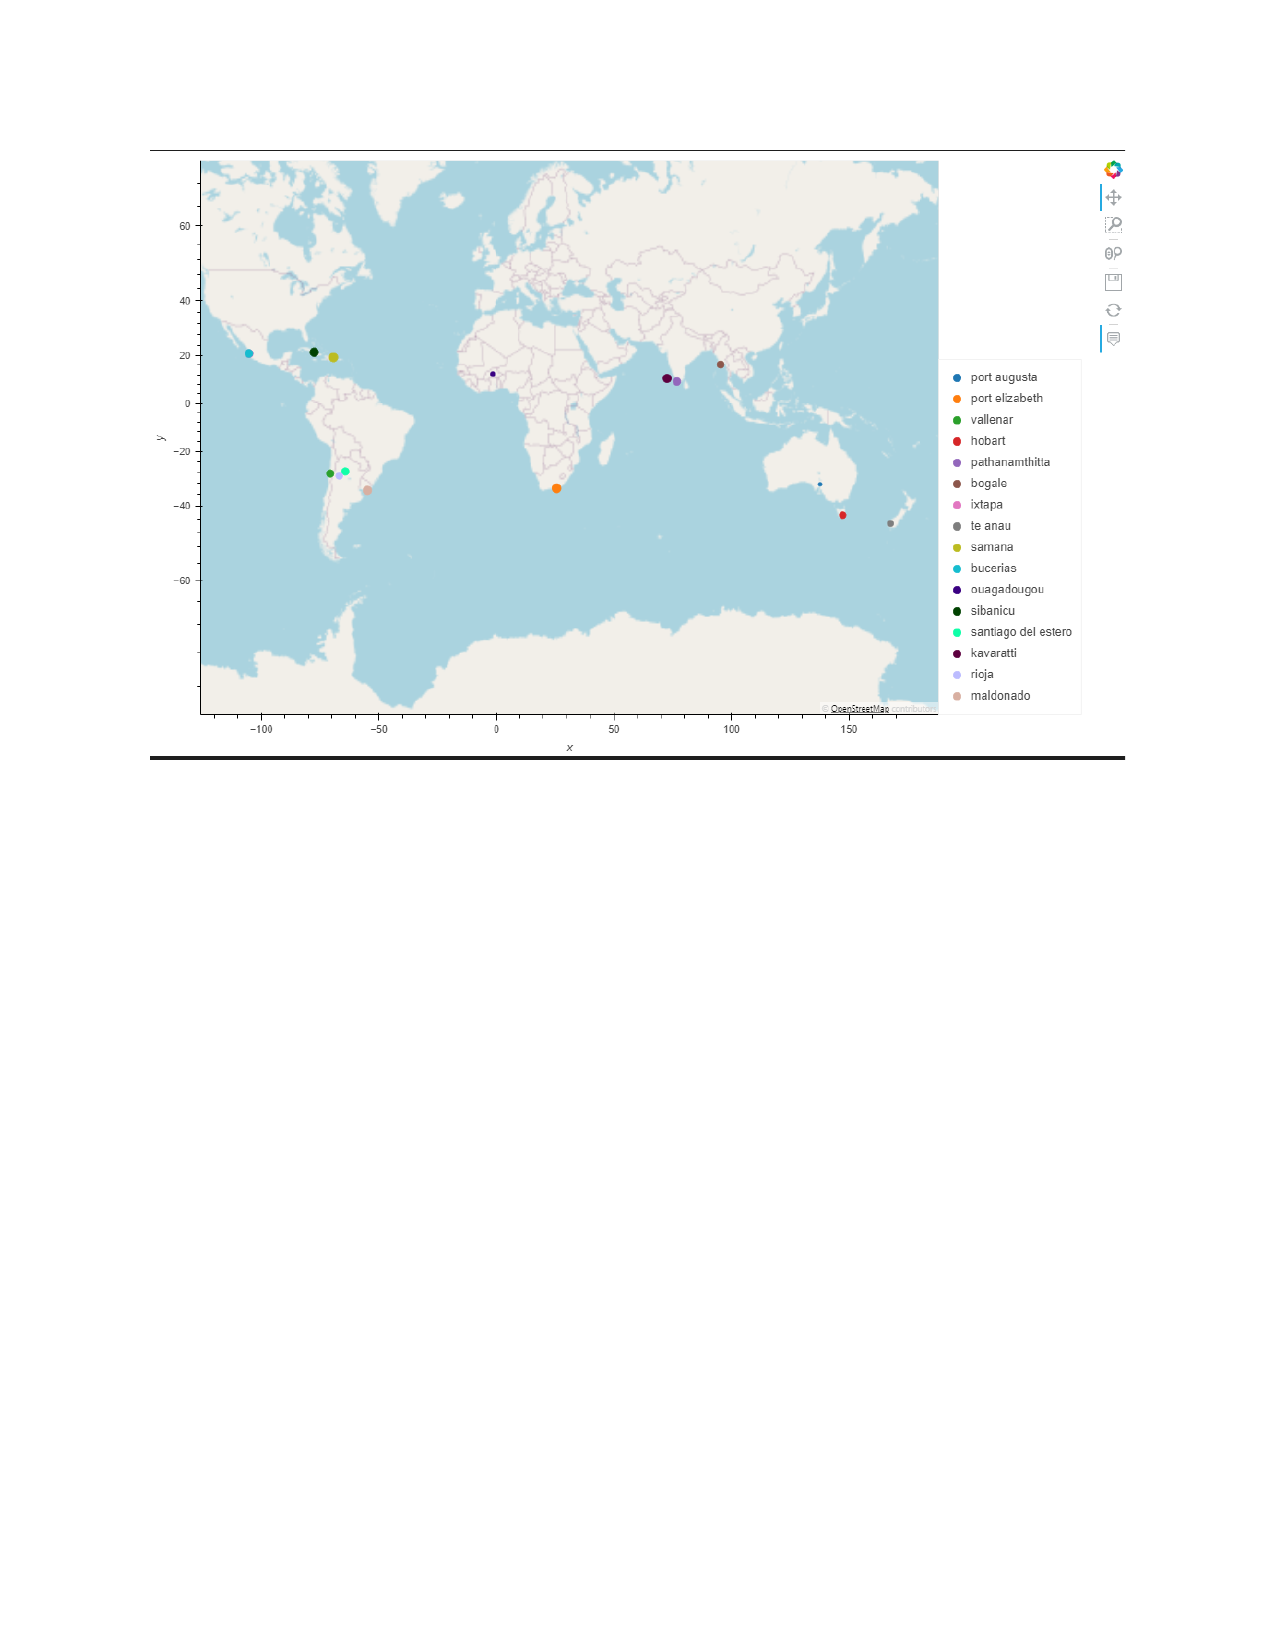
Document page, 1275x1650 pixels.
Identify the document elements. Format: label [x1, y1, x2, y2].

picture [150, 150, 1125, 760]
